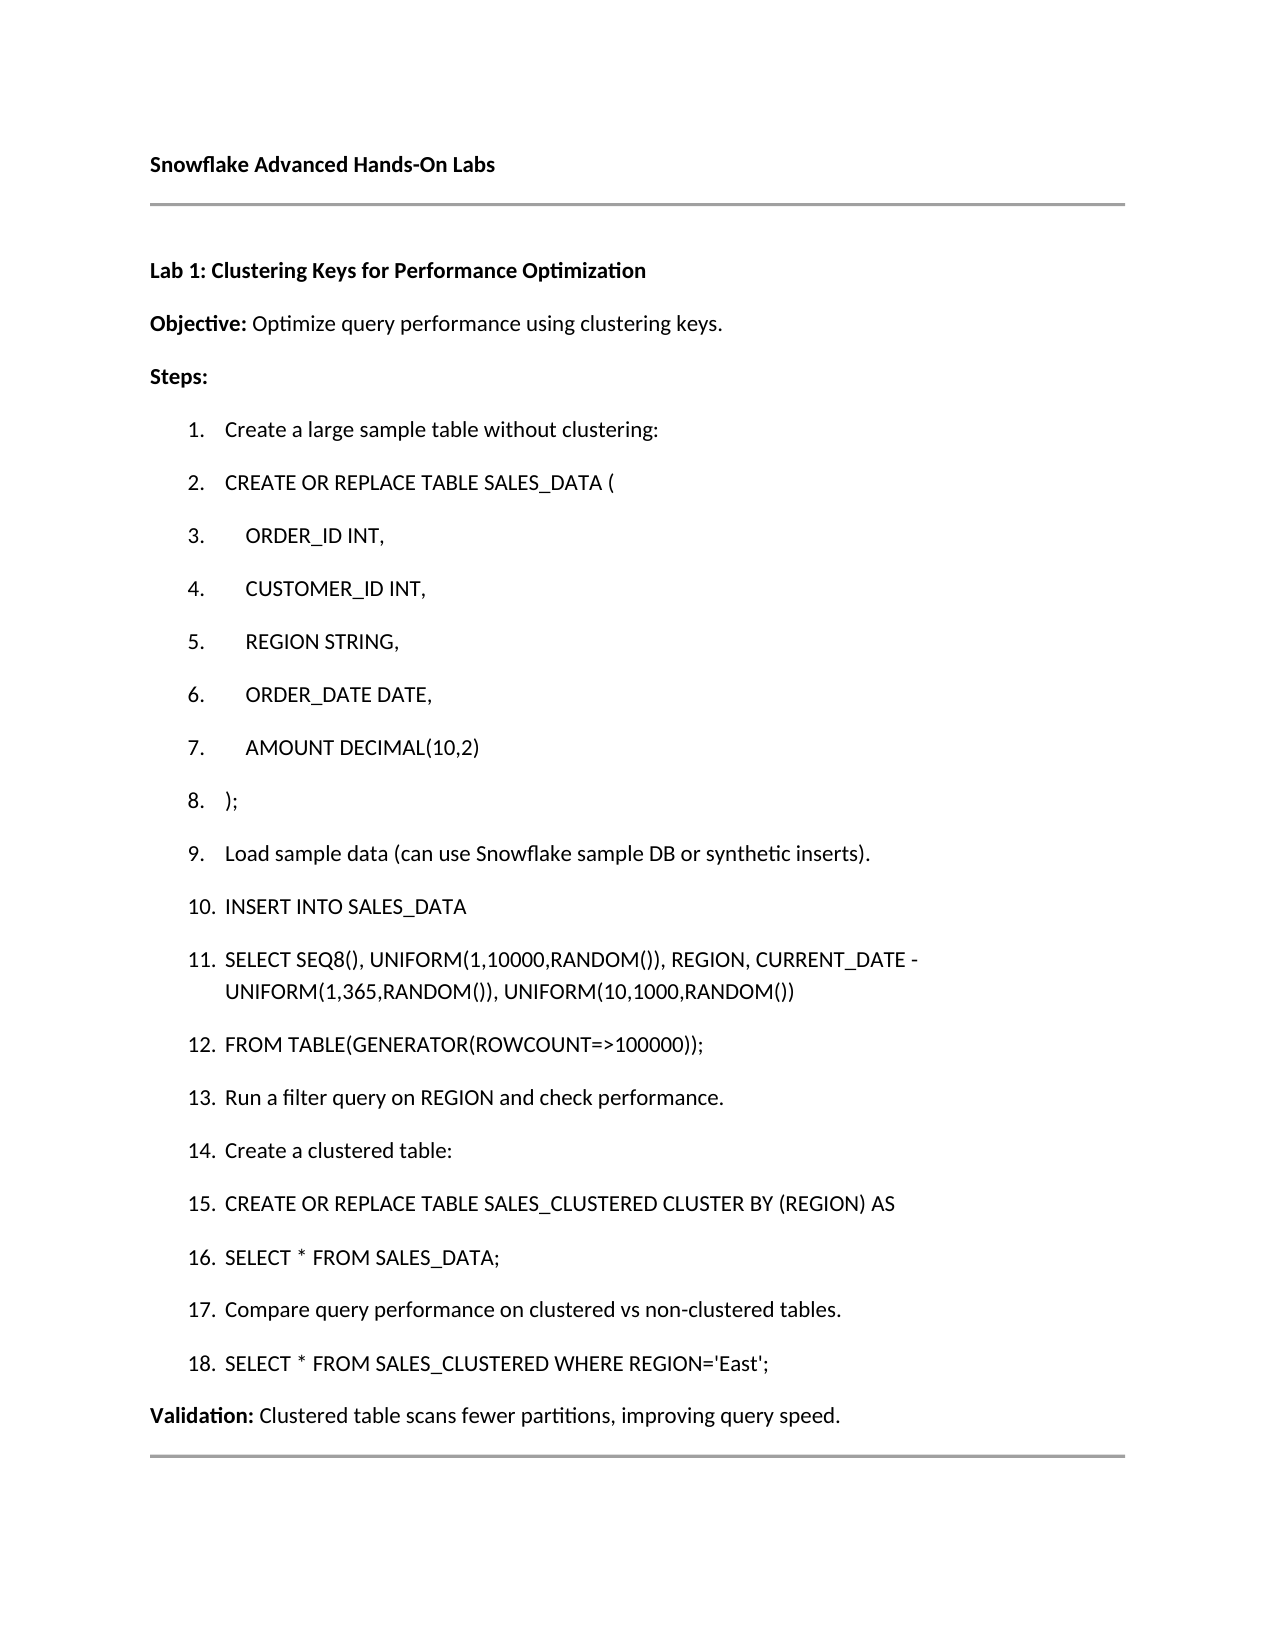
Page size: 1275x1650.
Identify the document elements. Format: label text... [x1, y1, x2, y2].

text Snowflake Advanced Hands-On Labs [150, 150, 1125, 178]
list CUSTOMER_ID INT, [187, 574, 1125, 602]
list SELECT * FROM SALES_CLUSTERED WHERE REGION='East'; [187, 1349, 1125, 1377]
list AMOUNT DECIMAL(10,2) [187, 733, 1125, 761]
text Steps: [150, 362, 1125, 390]
text Objective: Optimize query performance using clustering keys. [150, 309, 1125, 337]
text Lab 1: Clustering Keys for Performance Optimization [150, 256, 1125, 284]
list FROM TABLE(GENERATOR(ROWCOUNT=>100000)); [187, 1031, 1125, 1058]
list Compare query performance on clustered vs non-clustered tables. [187, 1296, 1125, 1324]
list SELECT * FROM SALES_DATA; [187, 1243, 1125, 1271]
list CREATE OR REPLACE TABLE SALES_CLUSTERED CLUSTER BY (REGION) AS [187, 1189, 1125, 1218]
list Load sample data (can use Snowflake sample DB or synthetic inserts). [187, 839, 1125, 867]
list INSERT INTO SALES_DATA [187, 892, 1125, 920]
list Create a large sample table without clustering: [187, 415, 1125, 443]
list ORDER_ID INT, [187, 521, 1125, 549]
list CREATE OR REPLACE TABLE SALES_DATA ( [187, 468, 1125, 496]
text Validation: Clustered table scans fewer partitions, improving query speed. [150, 1402, 1125, 1430]
list Run a filter query on REGION and check performance. [187, 1083, 1125, 1112]
list SELECT SEQ8(), UNIFORM(1,10000,RANDOM()), REGION, CURRENT_DATE - UNIFORM(1,365,RANDOM()), UNIFORM(10,1000,RANDOM()) [187, 945, 1125, 1006]
list ); [187, 786, 1125, 814]
list REGION STRING, [187, 627, 1125, 655]
list Create a clustered table: [187, 1137, 1125, 1164]
list ORDER_DATE DATE, [187, 680, 1125, 708]
